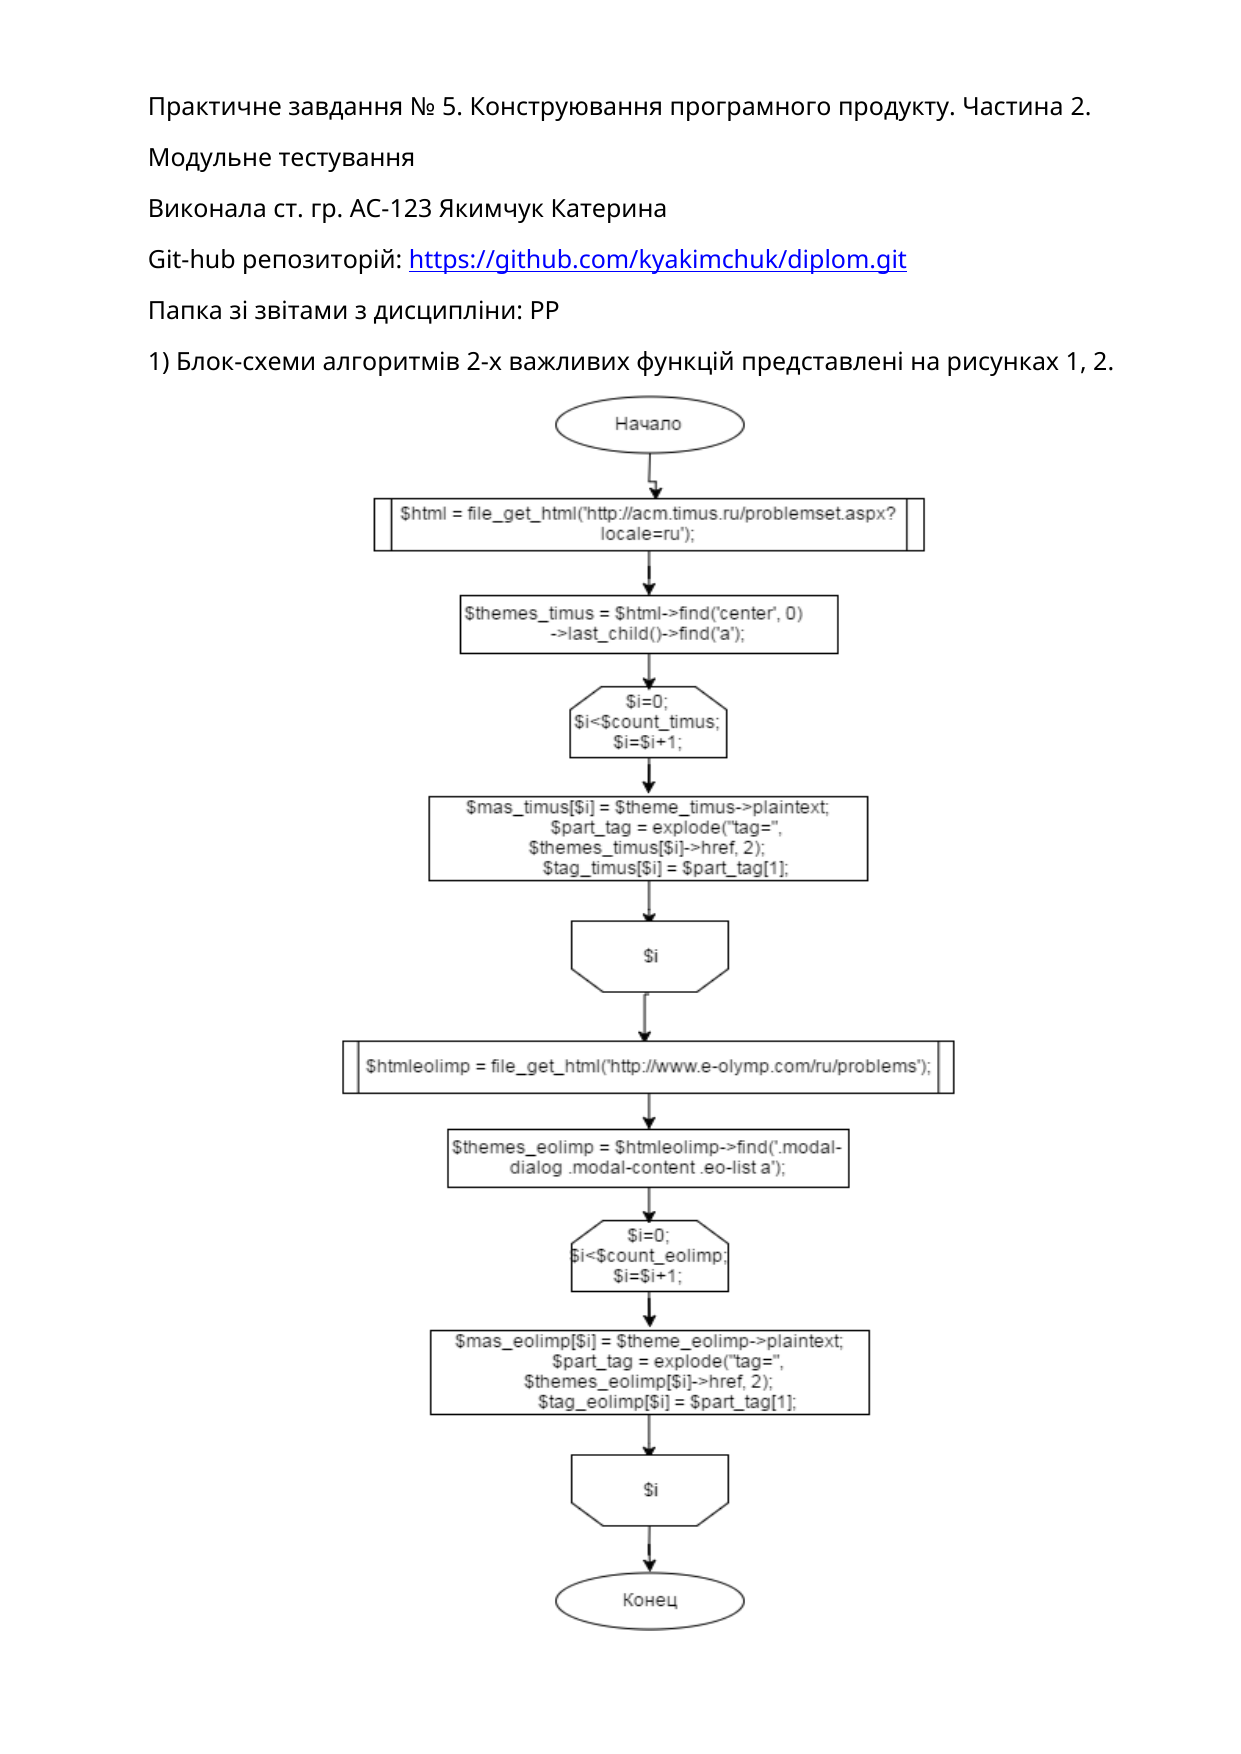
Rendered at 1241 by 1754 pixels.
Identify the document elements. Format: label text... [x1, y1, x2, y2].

text Git-hub репозиторій: https://github.com/kyakimchuk/diplom.git [148, 242, 1152, 276]
text Практичне завдання № 5. Конструювання програмного продукту. Частина 2. Модульне тестування [148, 88, 1152, 174]
text Виконала ст. гр. АС-123 Якимчук Катерина [148, 191, 1152, 225]
text Папка зі звітами з дисципліни: PP [148, 293, 1152, 327]
text 1) Блок-схеми алгоритмів 2-х важливих функцій представлені на рисунках 1, 2. [148, 344, 1152, 378]
